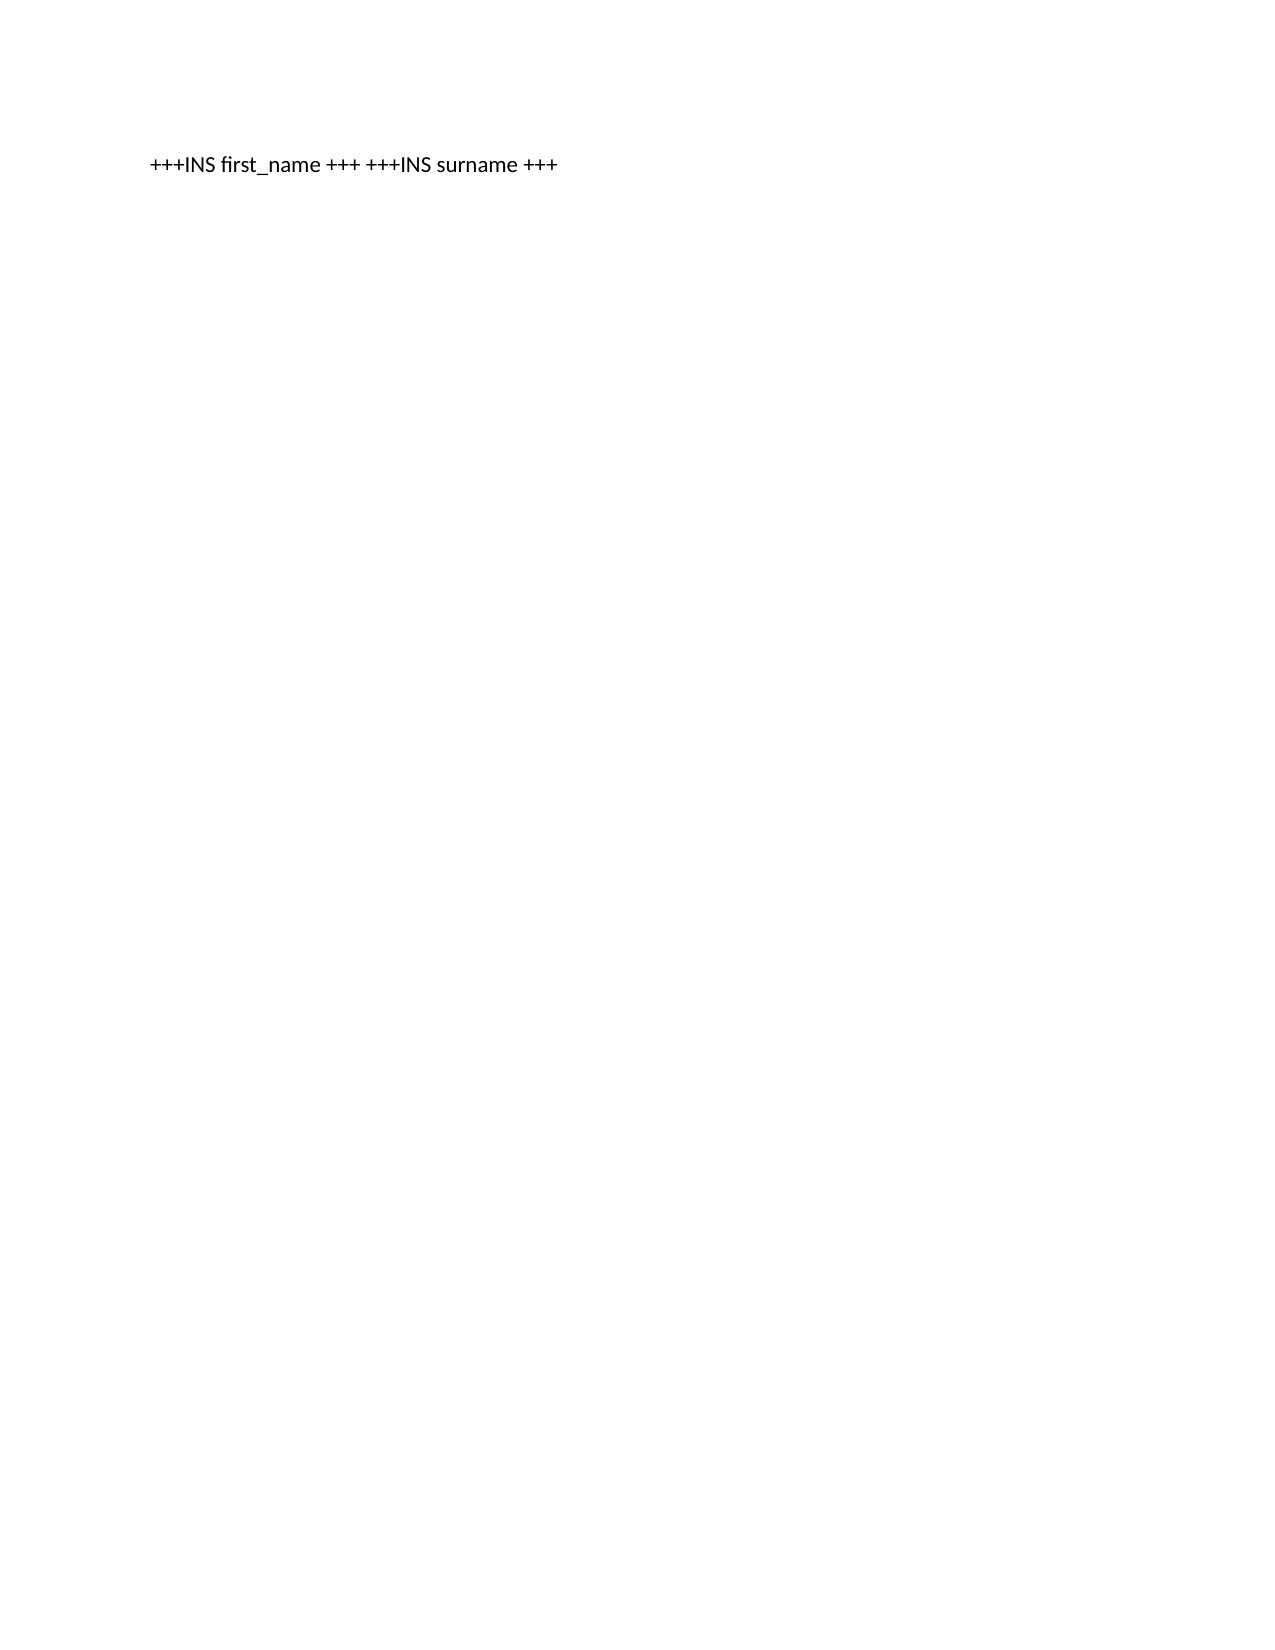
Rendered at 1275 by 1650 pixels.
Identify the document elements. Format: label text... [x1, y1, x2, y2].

text +++INS first_name +++ +++INS surname +++ [150, 150, 1125, 178]
